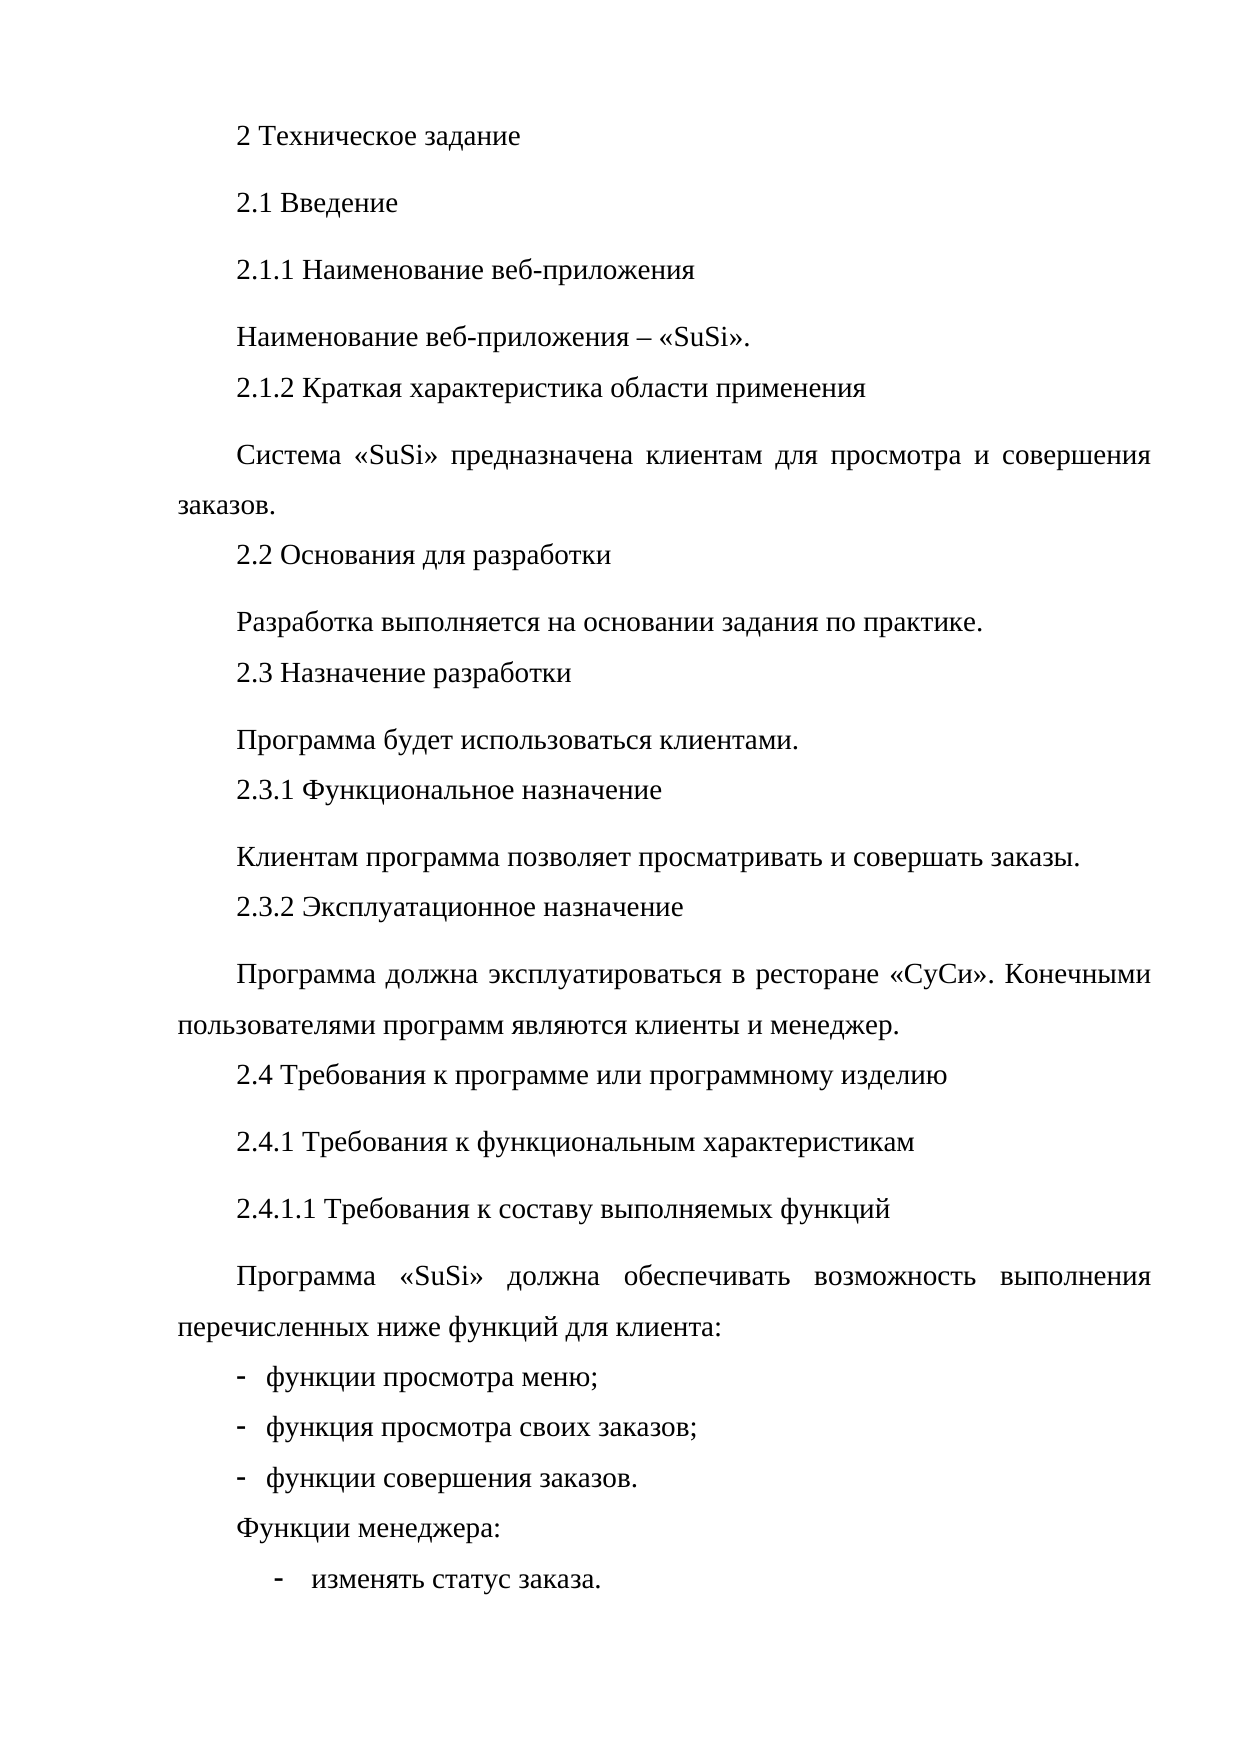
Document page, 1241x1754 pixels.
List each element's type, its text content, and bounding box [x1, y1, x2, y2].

text 2.1 Введение [177, 185, 1152, 219]
text Программа «SuSi» должна обеспечивать возможность выполнения перечисленных ниже функций для клиента: [177, 1258, 1152, 1342]
list функция просмотра своих заказов; [177, 1409, 1152, 1443]
text 2.3.1 Функциональное назначение [177, 772, 1152, 806]
text 2.3 Назначение разработки [177, 655, 1152, 688]
text 2.4 Требования к программе или программному изделию [177, 1057, 1152, 1091]
text 2.1.2 Краткая характеристика области применения [177, 370, 1152, 403]
text 2.1.1 Наименование веб-приложения [177, 252, 1152, 286]
list функции совершения заказов. [177, 1460, 1152, 1494]
text Наименование веб-приложения – «SuSi». [177, 319, 1152, 353]
text Клиентам программа позволяет просматривать и совершать заказы. [177, 839, 1152, 873]
list функции просмотра меню; [177, 1359, 1152, 1393]
text Разработка выполняется на основании задания по практике. [177, 604, 1152, 638]
text 2.2 Основания для разработки [177, 537, 1152, 571]
text Функции менеджера: [236, 1510, 1152, 1544]
list изменять статус заказа. [274, 1561, 1152, 1594]
text Программа должна эксплуатироваться в ресторане «СуСи». Конечными пользователями программ являются клиенты и менеджер. [177, 957, 1152, 1041]
text Программа будет использоваться клиентами. [177, 722, 1152, 755]
text 2.3.2 Эксплуатационное назначение [177, 889, 1152, 923]
text 2.4.1.1 Требования к составу выполняемых функций [177, 1191, 1152, 1225]
text Система «SuSi» предназначена клиентам для просмотра и совершения заказов. [177, 437, 1152, 521]
text 2.4.1 Требования к функциональным характеристикам [177, 1124, 1152, 1158]
text 2 Техническое задание [177, 118, 1152, 152]
